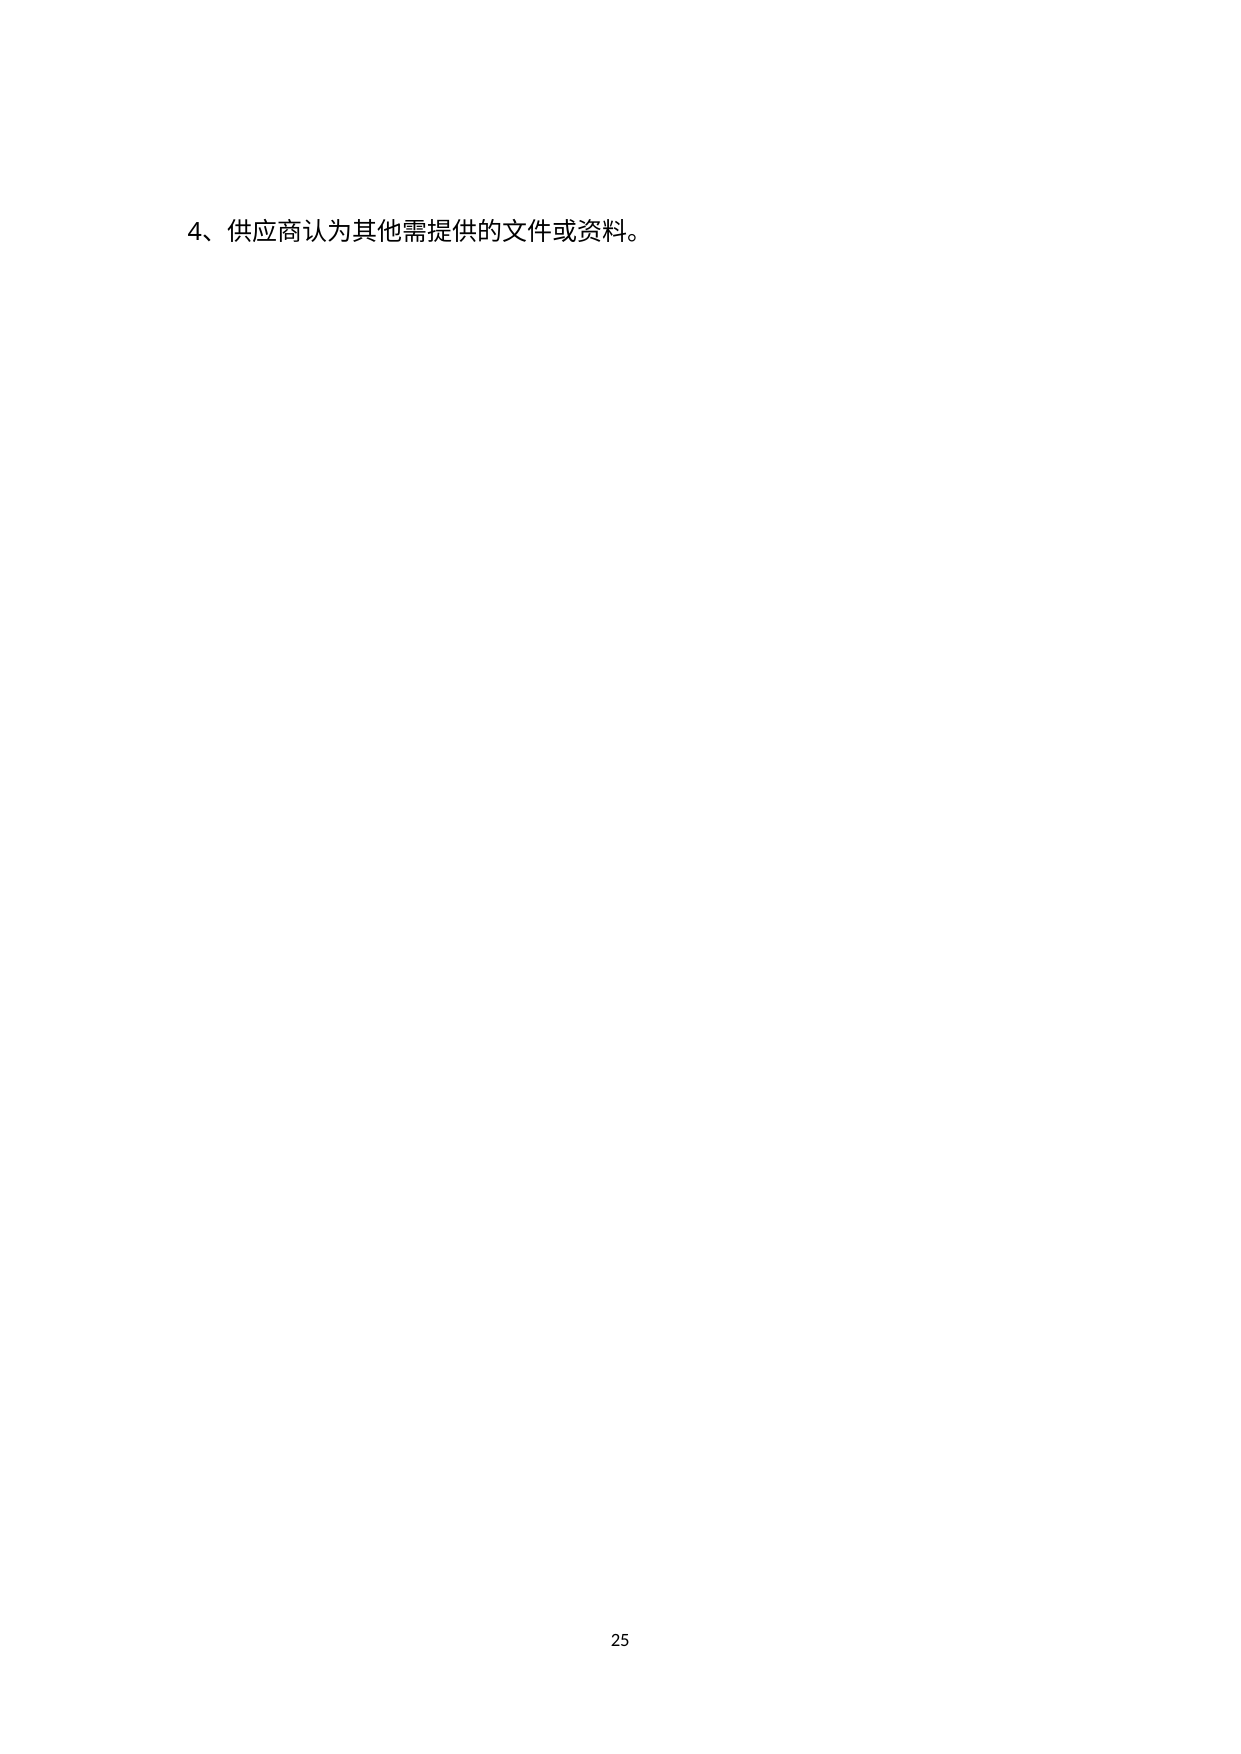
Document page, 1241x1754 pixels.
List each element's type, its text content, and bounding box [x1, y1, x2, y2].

subtitle 4、供应商认为其他需提供的文件或资料。 [187, 197, 1053, 262]
